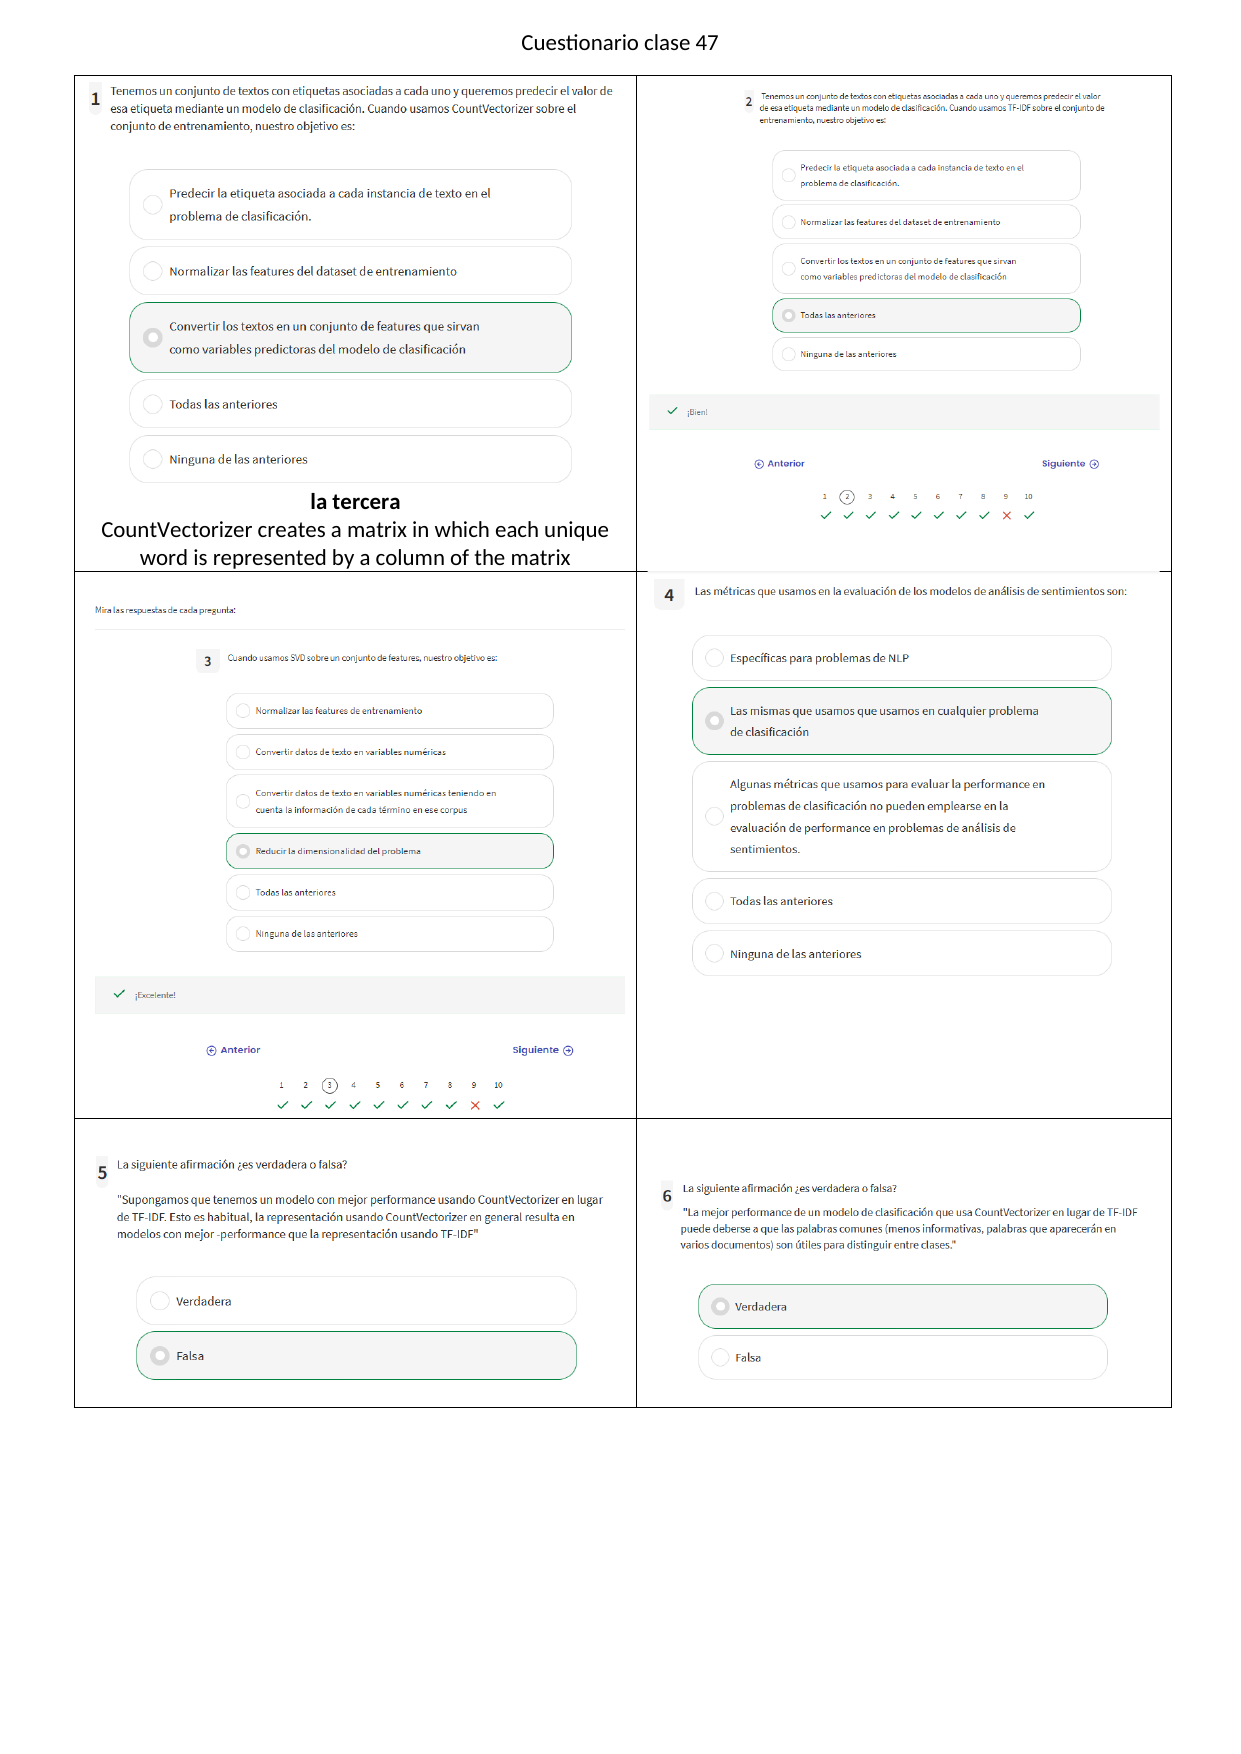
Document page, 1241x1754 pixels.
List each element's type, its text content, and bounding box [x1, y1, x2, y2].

picture [647, 76, 1160, 539]
table_cell [637, 572, 1171, 1117]
table_cell [75, 572, 636, 1117]
table_header [637, 76, 1171, 571]
picture [85, 76, 626, 487]
text Cuestionario clase 47 [177, 28, 1063, 56]
picture [647, 571, 1160, 988]
table_header la tercera CountVectorizer creates a matrix in which each unique word is represented by a column of the matrix [75, 76, 636, 571]
table_cell [75, 1119, 636, 1407]
picture [647, 1165, 1160, 1388]
picture [85, 600, 626, 1118]
table_cell [637, 1119, 1171, 1407]
picture [85, 1146, 626, 1397]
